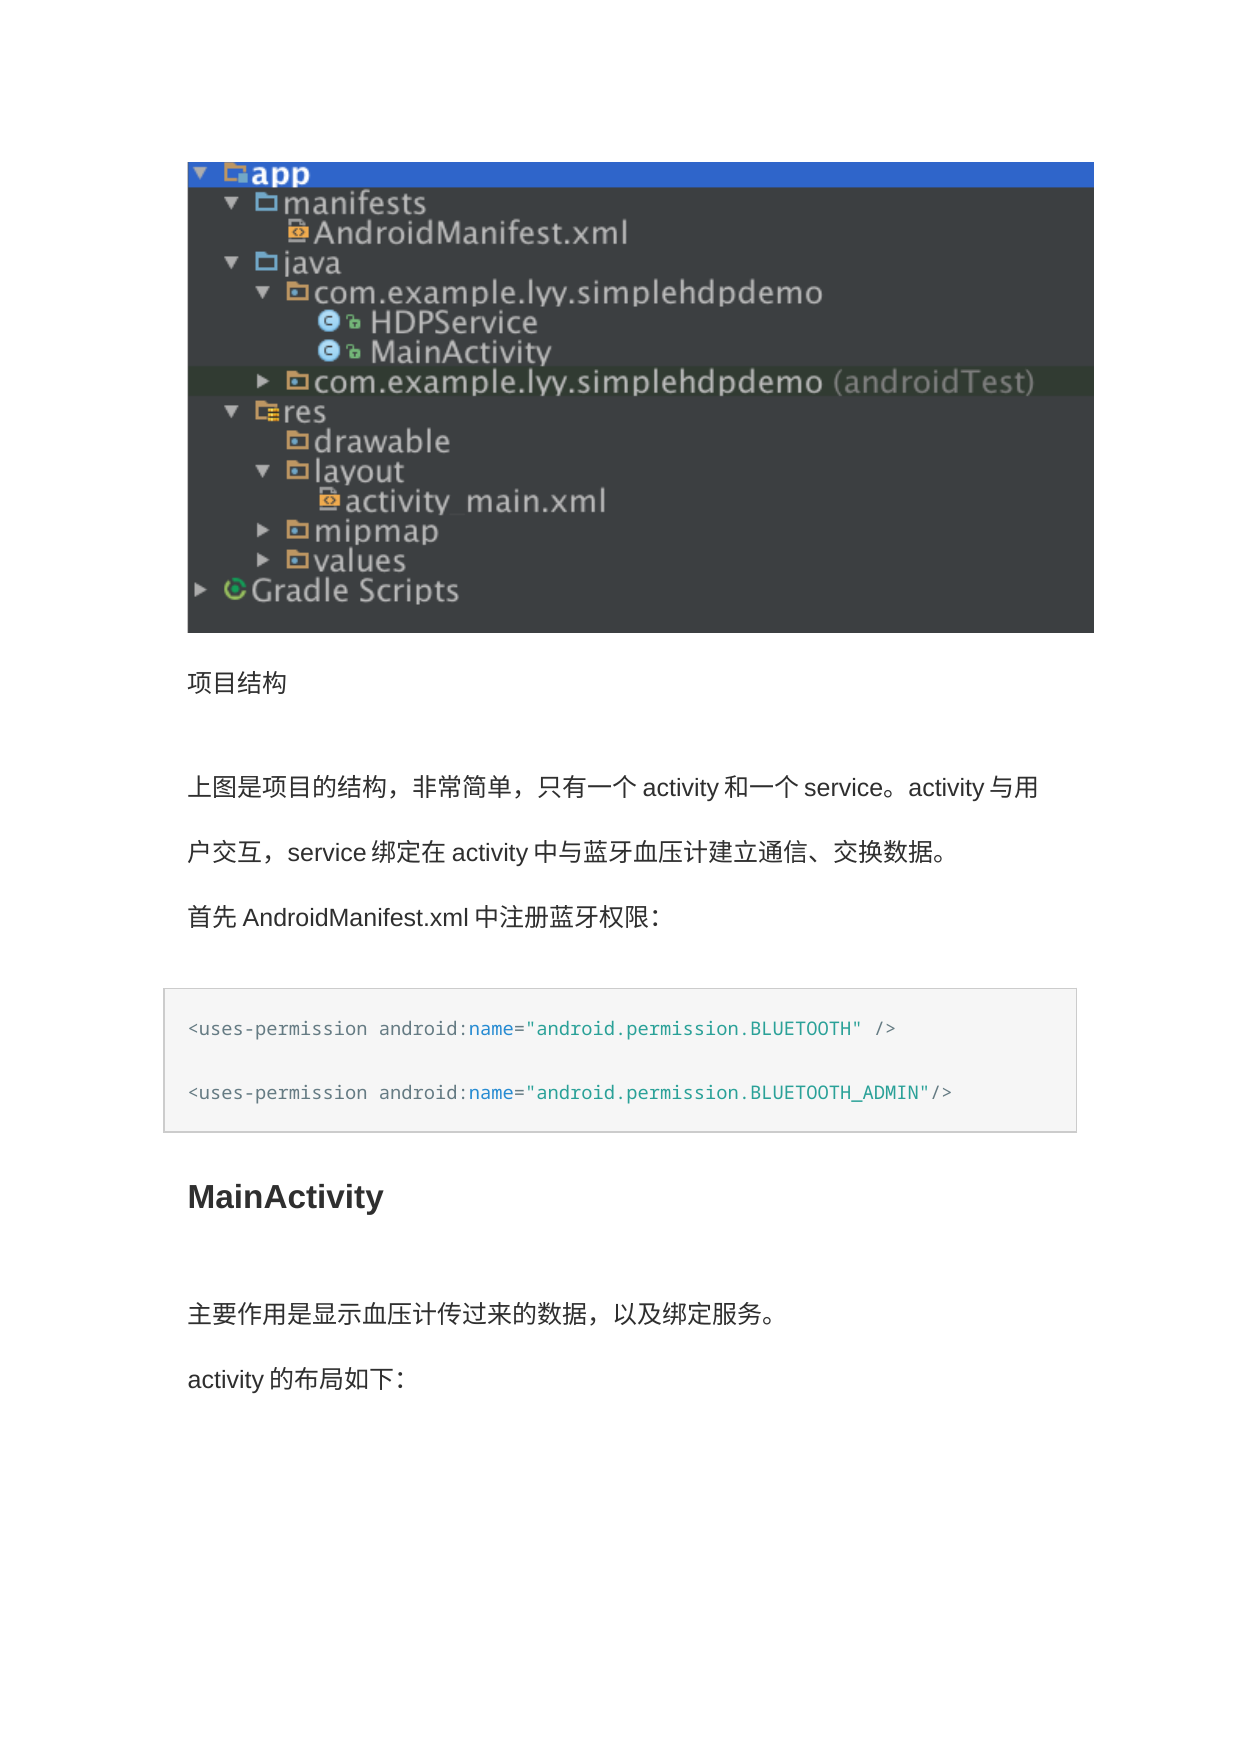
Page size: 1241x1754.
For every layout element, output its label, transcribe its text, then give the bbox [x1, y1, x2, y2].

text <uses-permission android:name="android.permission.BLUETOOTH" /> [165, 989, 1076, 1044]
picture [187, 162, 1094, 633]
text 主要作用是显示血压计传过来的数据，以及绑定服务。 activity的布局如下： [187, 1281, 1053, 1411]
text <uses-permission android:name="android.permission.BLUETOOTH_ADMIN"/> [165, 1051, 1076, 1131]
text 上图是项目的结构，非常简单，只有一个activity和一个service。activity与用户交互，service绑定在activity中与蓝牙血压计建立通信、交换数据。 首先AndroidManifest.xml中注册蓝牙权限： [187, 753, 1053, 948]
text 项目结构 [187, 649, 1053, 714]
subtitle MainActivity [187, 1164, 1053, 1229]
